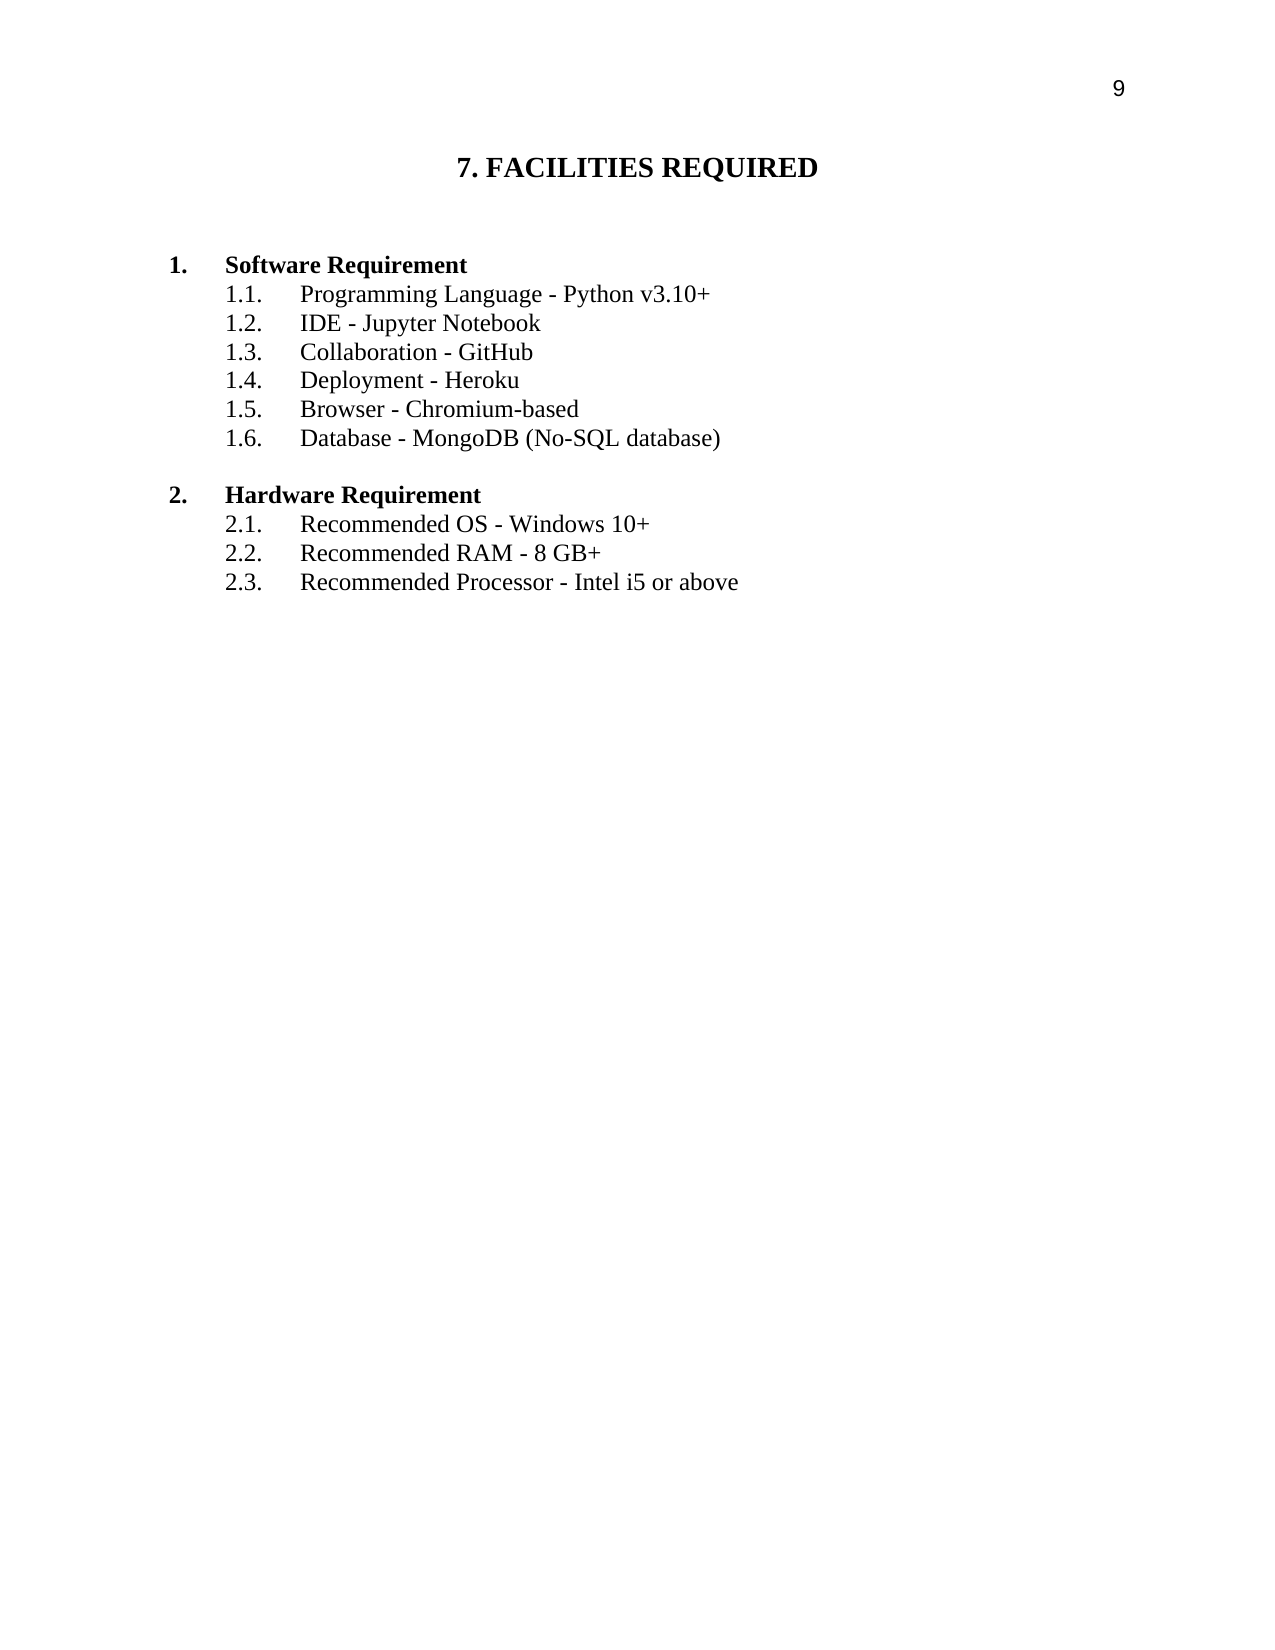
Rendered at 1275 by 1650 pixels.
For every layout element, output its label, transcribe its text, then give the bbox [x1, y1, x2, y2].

text 7. FACILITIES REQUIRED [150, 150, 1125, 183]
list IDE - Jupyter Notebook [262, 308, 1125, 337]
list Recommended Processor - Intel i5 or above [262, 567, 1125, 596]
list Recommended OS - Windows 10+ [262, 509, 1125, 538]
list Database - MongoDB (No-SQL database) [262, 423, 1125, 452]
list Deployment - Heroku [262, 366, 1125, 394]
list Hardware Requirement [187, 481, 1125, 509]
list Browser - Chromium-based [262, 394, 1125, 423]
list Collaboration - GitHub [262, 337, 1125, 366]
list Software Requirement [187, 251, 1125, 279]
list Recommended RAM - 8 GB+ [262, 538, 1125, 567]
list Programming Language - Python v3.10+ [262, 279, 1125, 308]
